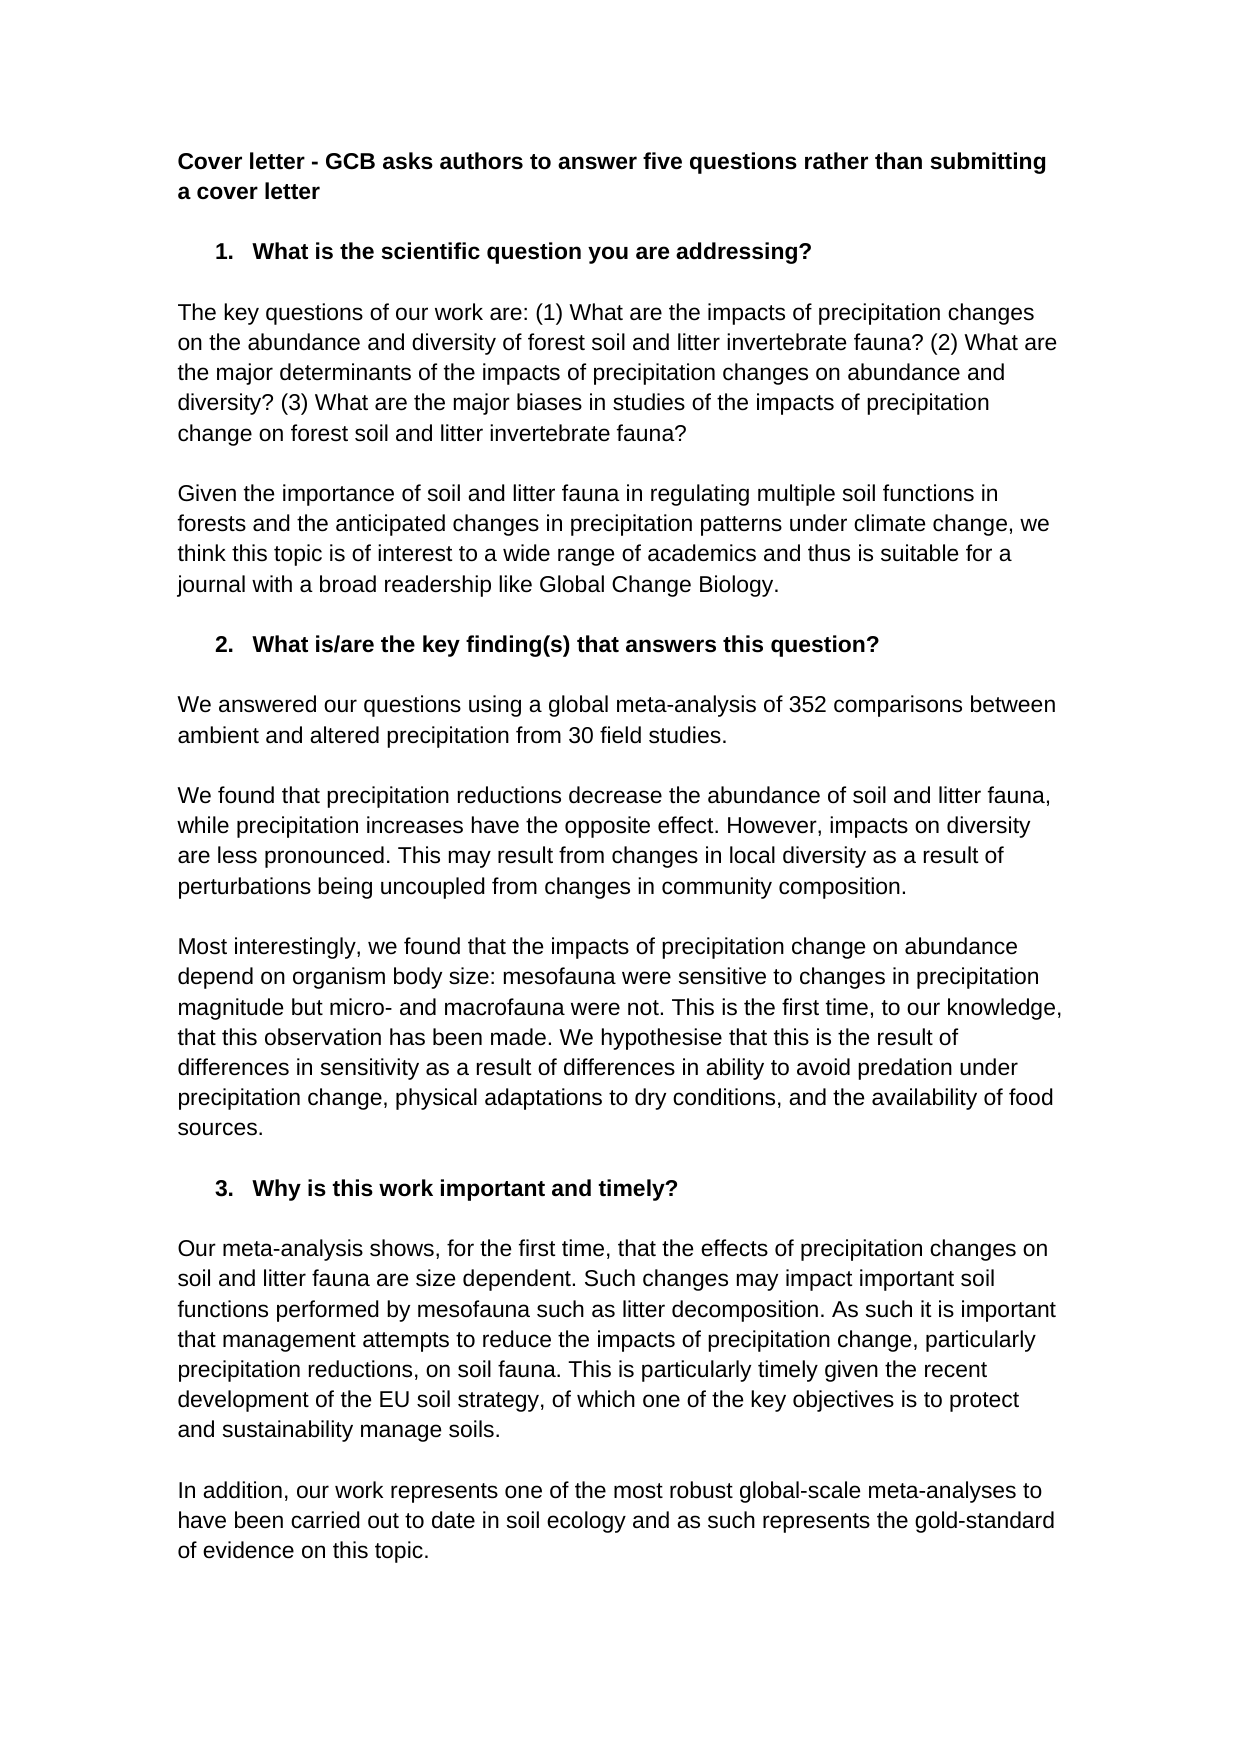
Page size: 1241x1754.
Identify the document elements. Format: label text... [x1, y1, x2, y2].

text We found that precipitation reductions decrease the abundance of soil and litter fauna, while precipitation increases have the opposite effect. However, impacts on diversity are less pronounced. This may result from changes in local diversity as a result of perturbations being uncoupled from changes in community composition. [177, 782, 1063, 899]
list What is the scientific question you are addressing? [215, 238, 1063, 264]
text We answered our questions using a global meta-analysis of 352 comparisons between ambient and altered precipitation from 30 field studies. [177, 691, 1063, 748]
text Our meta-analysis shows, for the first time, that the effects of precipitation changes on soil and litter fauna are size dependent. Such changes may impact important soil functions performed by mesofauna such as litter decomposition. As such it is important that management attempts to reduce the impacts of precipitation change, particularly precipitation reductions, on soil fauna. This is particularly timely given the recent development of the EU soil strategy, of which one of the key objectives is to protect and sustainability manage soils. [177, 1235, 1063, 1443]
text Most interestingly, we found that the impacts of precipitation change on abundance depend on organism body size: mesofauna were sensitive to changes in precipitation magnitude but micro- and macrofauna were not. This is the first time, to our knowledge, that this observation has been made. We hypothesise that this is the result of differences in sensitivity as a result of differences in ability to avoid predation under precipitation change, physical adaptations to dry conditions, and the availability of food sources. [177, 933, 1063, 1141]
list Why is this work important and timely? [215, 1175, 1063, 1201]
text In addition, our work represents one of the most robust global-scale meta-analyses to have been carried out to date in soil ecology and as such represents the gold-standard of evidence on this topic. [177, 1477, 1063, 1563]
text Given the importance of soil and litter fauna in regulating multiple soil functions in forests and the anticipated changes in precipitation patterns under climate change, we think this topic is of interest to a wide range of academics and thus is suitable for a journal with a broad readership like Global Change Biology. [177, 480, 1063, 597]
list What is/are the key finding(s) that answers this question? [215, 631, 1063, 657]
text The key questions of our work are: (1) What are the impacts of precipitation changes on the abundance and diversity of forest soil and litter invertebrate fauna? (2) What are the major determinants of the impacts of precipitation changes on abundance and diversity? (3) What are the major biases in studies of the impacts of precipitation change on forest soil and litter invertebrate fauna? [177, 299, 1063, 446]
text Cover letter - GCB asks authors to answer five questions rather than submitting a cover letter [177, 148, 1063, 204]
